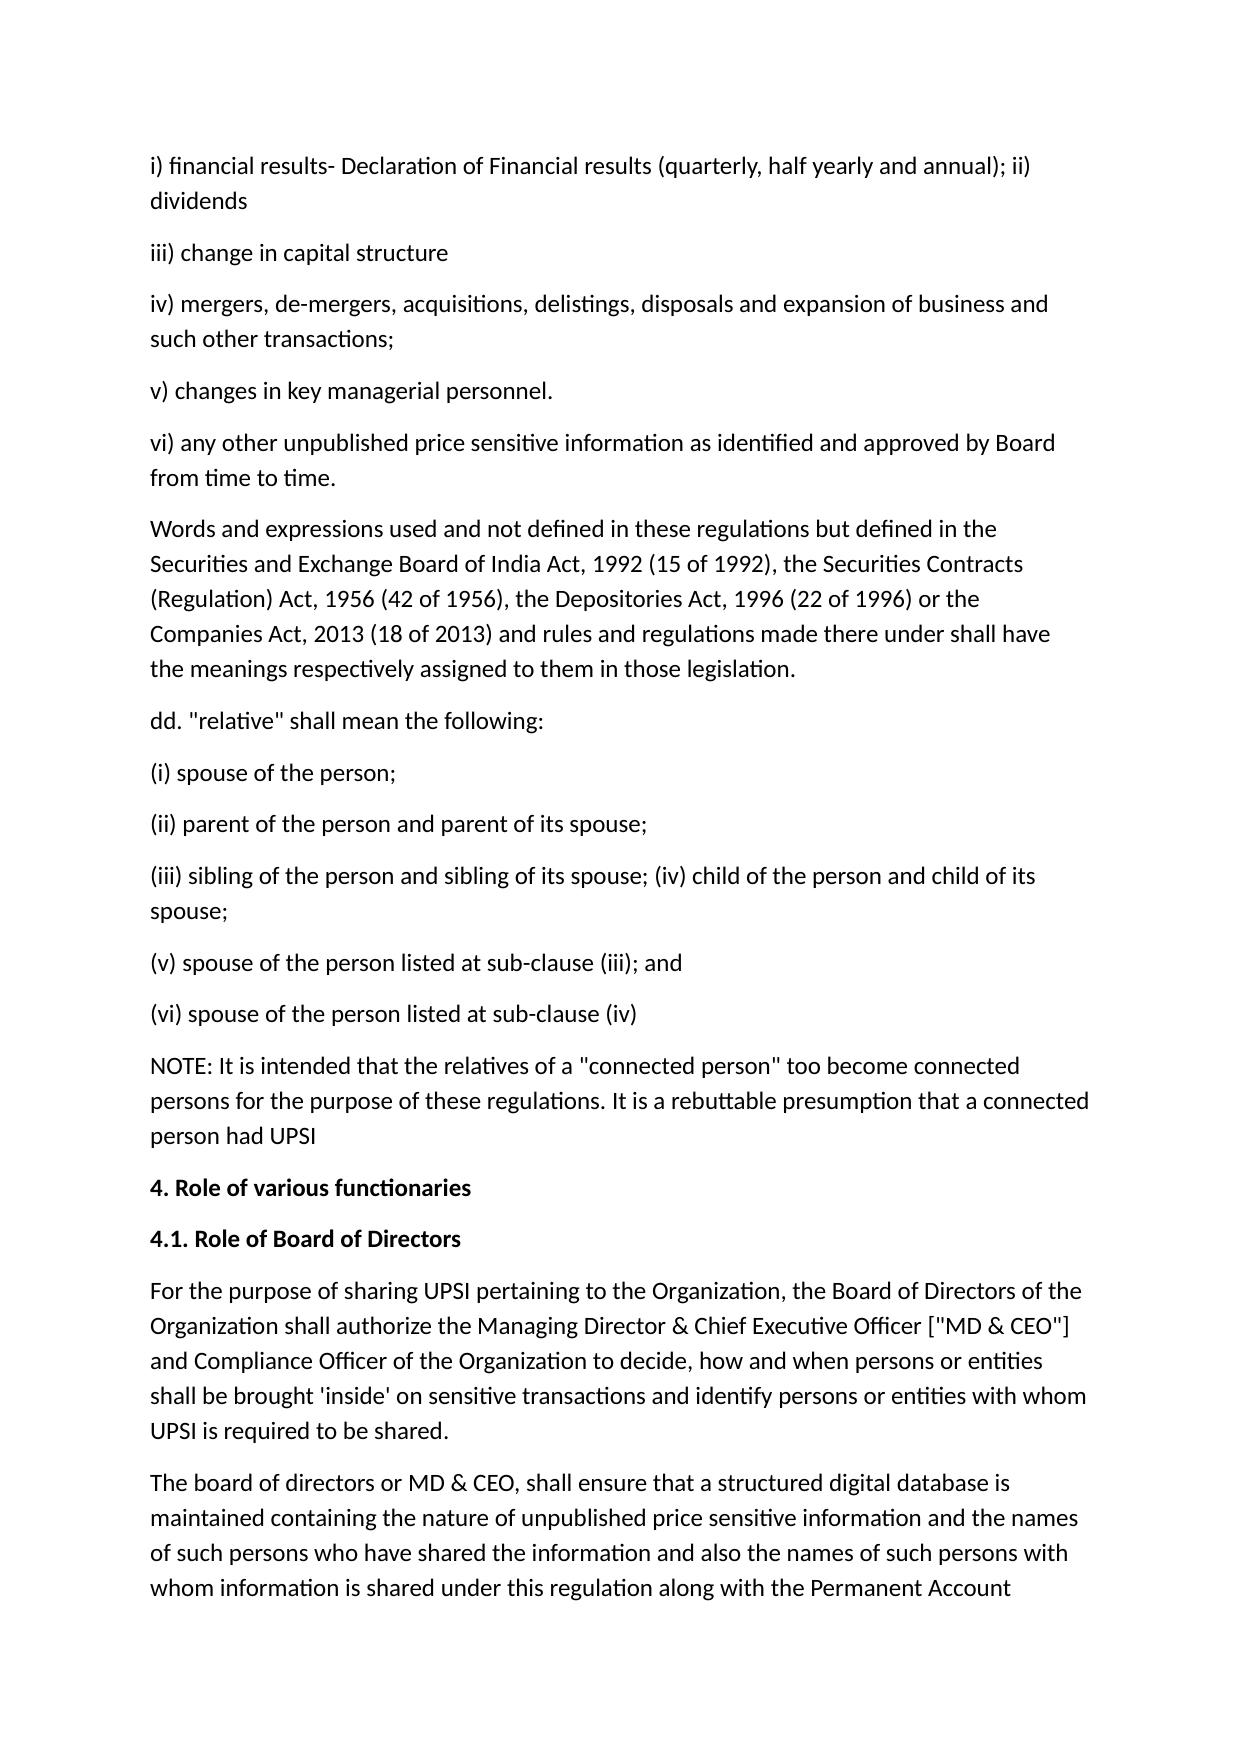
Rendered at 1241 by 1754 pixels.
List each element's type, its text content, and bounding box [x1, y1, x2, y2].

text Words and expressions used and not defined in these regulations but defined in the Securities and Exchange Board of India Act, 1992 (15 of 1992), the Securities Contracts (Regulation) Act, 1956 (42 of 1956), the Depositories Act, 1996 (22 of 1996) or the Companies Act, 2013 (18 of 2013) and rules and regulations made there under shall have the meanings respectively assigned to them in those legislation. [150, 513, 1090, 684]
text v) changes in key managerial personnel. [150, 375, 1090, 406]
text iii) change in capital structure [150, 237, 1090, 267]
text i) financial results- Declaration of Financial results (quarterly, half yearly and annual); ii) dividends [150, 150, 1090, 216]
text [150, 1467, 1090, 1602]
text For the purpose of sharing UPSI pertaining to the Organization, the Board of Directors of the Organization shall authorize the Managing Director & Chief Executive Officer ["MD & CEO"] and Compliance Officer of the Organization to decide, how and when persons or entities shall be brought 'inside' on sensitive transactions and identify persons or entities with whom UPSI is required to be shared. [150, 1275, 1090, 1446]
text vi) any other unpublished price sensitive information as identified and approved by Board from time to time. [150, 427, 1090, 492]
text dd. "relative" shall mean the following: [150, 705, 1090, 736]
text iv) mergers, de-mergers, acquisitions, delistings, disposals and expansion of business and such other transactions; [150, 288, 1090, 354]
text (ii) parent of the person and parent of its spouse; [150, 808, 1090, 839]
text (i) spouse of the person; [150, 757, 1090, 787]
text 4.1. Role of Board of Directors [150, 1223, 1090, 1254]
text 4. Role of various functionaries [150, 1172, 1090, 1202]
text NOTE: It is intended that the relatives of a "connected person" too become connected persons for the purpose of these regulations. It is a rebuttable presumption that a connected person had UPSI [150, 1050, 1090, 1151]
text (v) spouse of the person listed at sub-clause (iii); and [150, 947, 1090, 977]
text (iii) sibling of the person and sibling of its spouse; (iv) child of the person and child of its spouse; [150, 860, 1090, 926]
text (vi) spouse of the person listed at sub-clause (iv) [150, 998, 1090, 1029]
